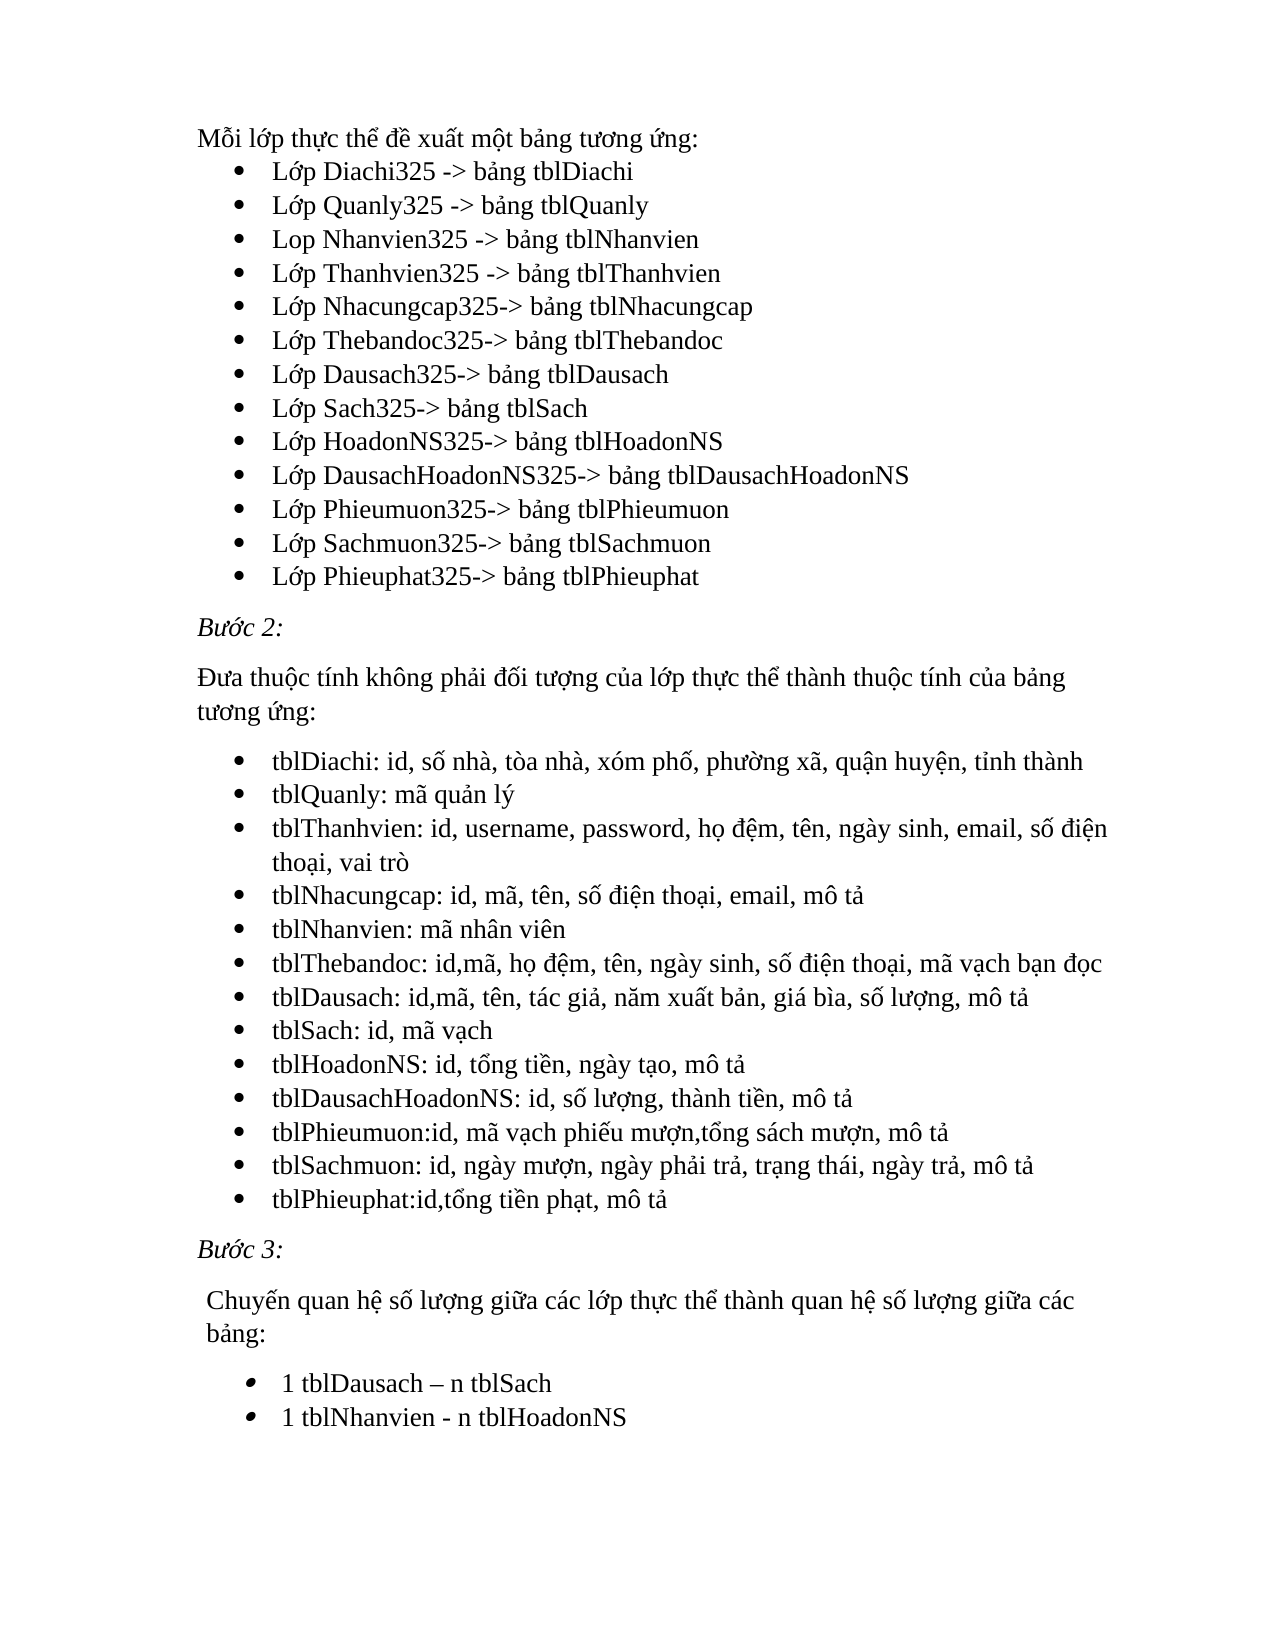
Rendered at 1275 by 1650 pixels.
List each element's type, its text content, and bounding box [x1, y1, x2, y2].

list Lớp Sachmuon325-> bảng tblSachmuon [234, 527, 1125, 558]
list tblQuanly: mã quản lý [234, 778, 1125, 810]
list tblPhieumuon:id, mã vạch phiếu mượn,tổng sách mượn, mô tả [234, 1116, 1125, 1147]
list Lop Nhanvien325 -> bảng tblNhanvien [234, 223, 1125, 254]
text Chuyến quan hệ số lượng giữa các lớp thực thể thành quan hệ số lượng giữa các bảng: [206, 1284, 1125, 1348]
list tblDausachHoadonNS: id, số lượng, thành tiền, mô tả [234, 1082, 1125, 1113]
list Lớp Phieuphat325-> bảng tblPhieuphat [234, 560, 1125, 592]
list tblSach: id, mã vạch [234, 1014, 1125, 1046]
list tblHoadonNS: id, tổng tiền, ngày tạo, mô tả [234, 1048, 1125, 1079]
list tblThanhvien: id, username, password, họ đệm, tên, ngày sinh, email, số điện thoại, vai trò [234, 812, 1125, 877]
list 1 tblDausach – n tblSach [244, 1368, 1125, 1399]
text Bước 2: [197, 611, 1125, 642]
list Lớp Quanly325 -> bảng tblQuanly [234, 189, 1125, 220]
list Lớp Thanhvien325 -> bảng tblThanhvien [234, 257, 1125, 288]
text Đưa thuộc tính không phải đối tượng của lớp thực thể thành thuộc tính của bảng tương ứng: [197, 661, 1125, 726]
list Lớp Sach325-> bảng tblSach [234, 392, 1125, 423]
list tblDiachi: id, số nhà, tòa nhà, xóm phố, phường xã, quận huyện, tỉnh thành [234, 745, 1125, 776]
text Bước 3: [122, 1234, 1125, 1265]
list Lớp Thebandoc325-> bảng tblThebandoc [234, 324, 1125, 355]
list Lớp Dausach325-> bảng tblDausach [234, 358, 1125, 389]
list Lớp HoadonNS325-> bảng tblHoadonNS [234, 425, 1125, 457]
list Lớp Phieumuon325-> bảng tblPhieumuon [234, 493, 1125, 524]
list 1 tblNhanvien - n tblHoadonNS [244, 1401, 1125, 1433]
list tblSachmuon: id, ngày mượn, ngày phải trả, trạng thái, ngày trả, mô tả [234, 1149, 1125, 1181]
list tblThebandoc: id,mã, họ đệm, tên, ngày sinh, số điện thoại, mã vạch bạn đọc [234, 947, 1125, 978]
list tblPhieuphat:id,tổng tiền phạt, mô tả [234, 1183, 1125, 1214]
list tblDausach: id,mã, tên, tác giả, năm xuất bản, giá bìa, số lượng, mô tả [234, 981, 1125, 1012]
list Mỗi lớp thực thể đề xuất một bảng tương ứng: [197, 122, 1125, 153]
list Lớp DausachHoadonNS325-> bảng tblDausachHoadonNS [234, 459, 1125, 490]
list tblNhacungcap: id, mã, tên, số điện thoại, email, mô tả [234, 879, 1125, 911]
list tblNhanvien: mã nhân viên [234, 913, 1125, 944]
list Lớp Diachi325 -> bảng tblDiachi [234, 155, 1125, 187]
list Lớp Nhacungcap325-> bảng tblNhacungcap [234, 290, 1125, 322]
